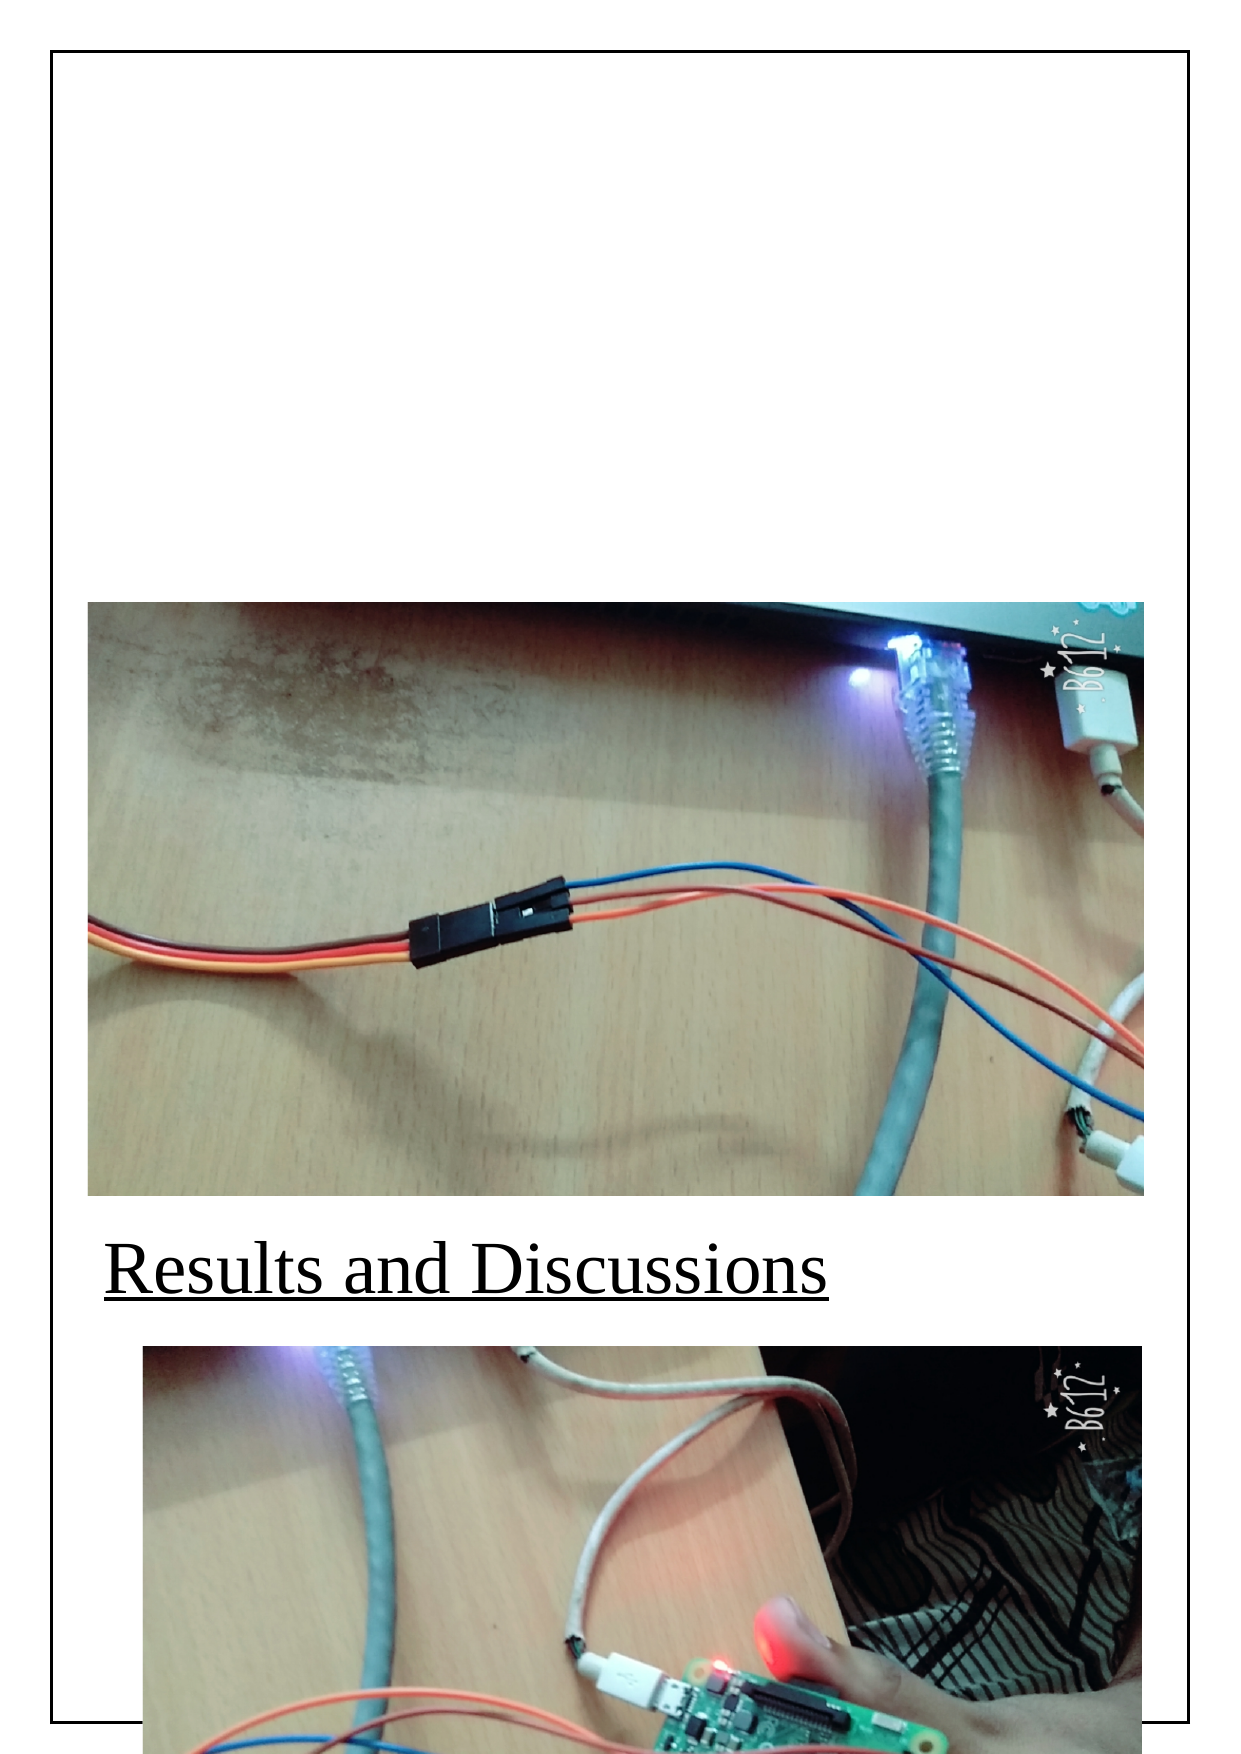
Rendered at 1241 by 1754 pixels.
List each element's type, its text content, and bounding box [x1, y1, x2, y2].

picture [89, 602, 1144, 1196]
text Results and Discussions [103, 1106, 1181, 1309]
picture [144, 1346, 1142, 1754]
